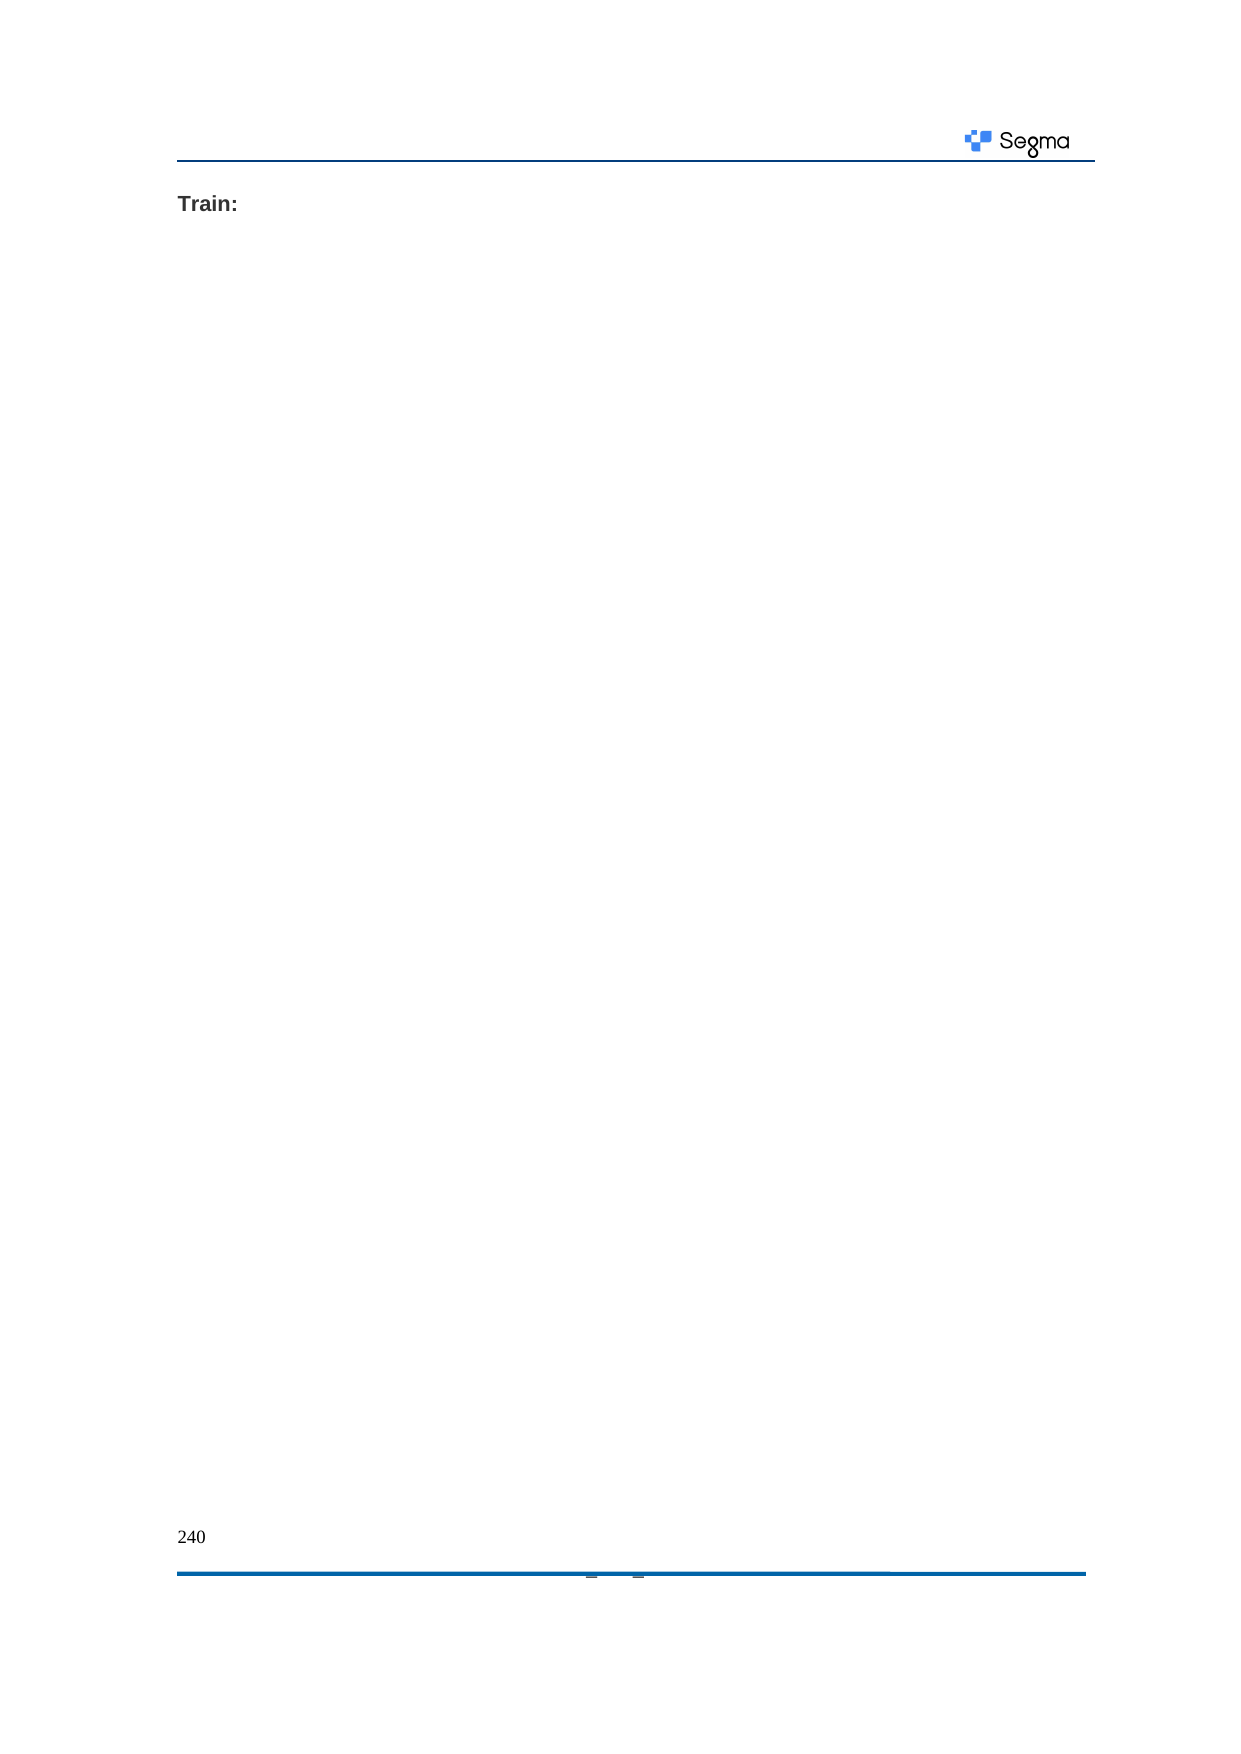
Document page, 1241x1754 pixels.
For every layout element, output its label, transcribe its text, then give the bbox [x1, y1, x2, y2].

text Train: [177, 191, 238, 216]
picture [964, 130, 1069, 158]
